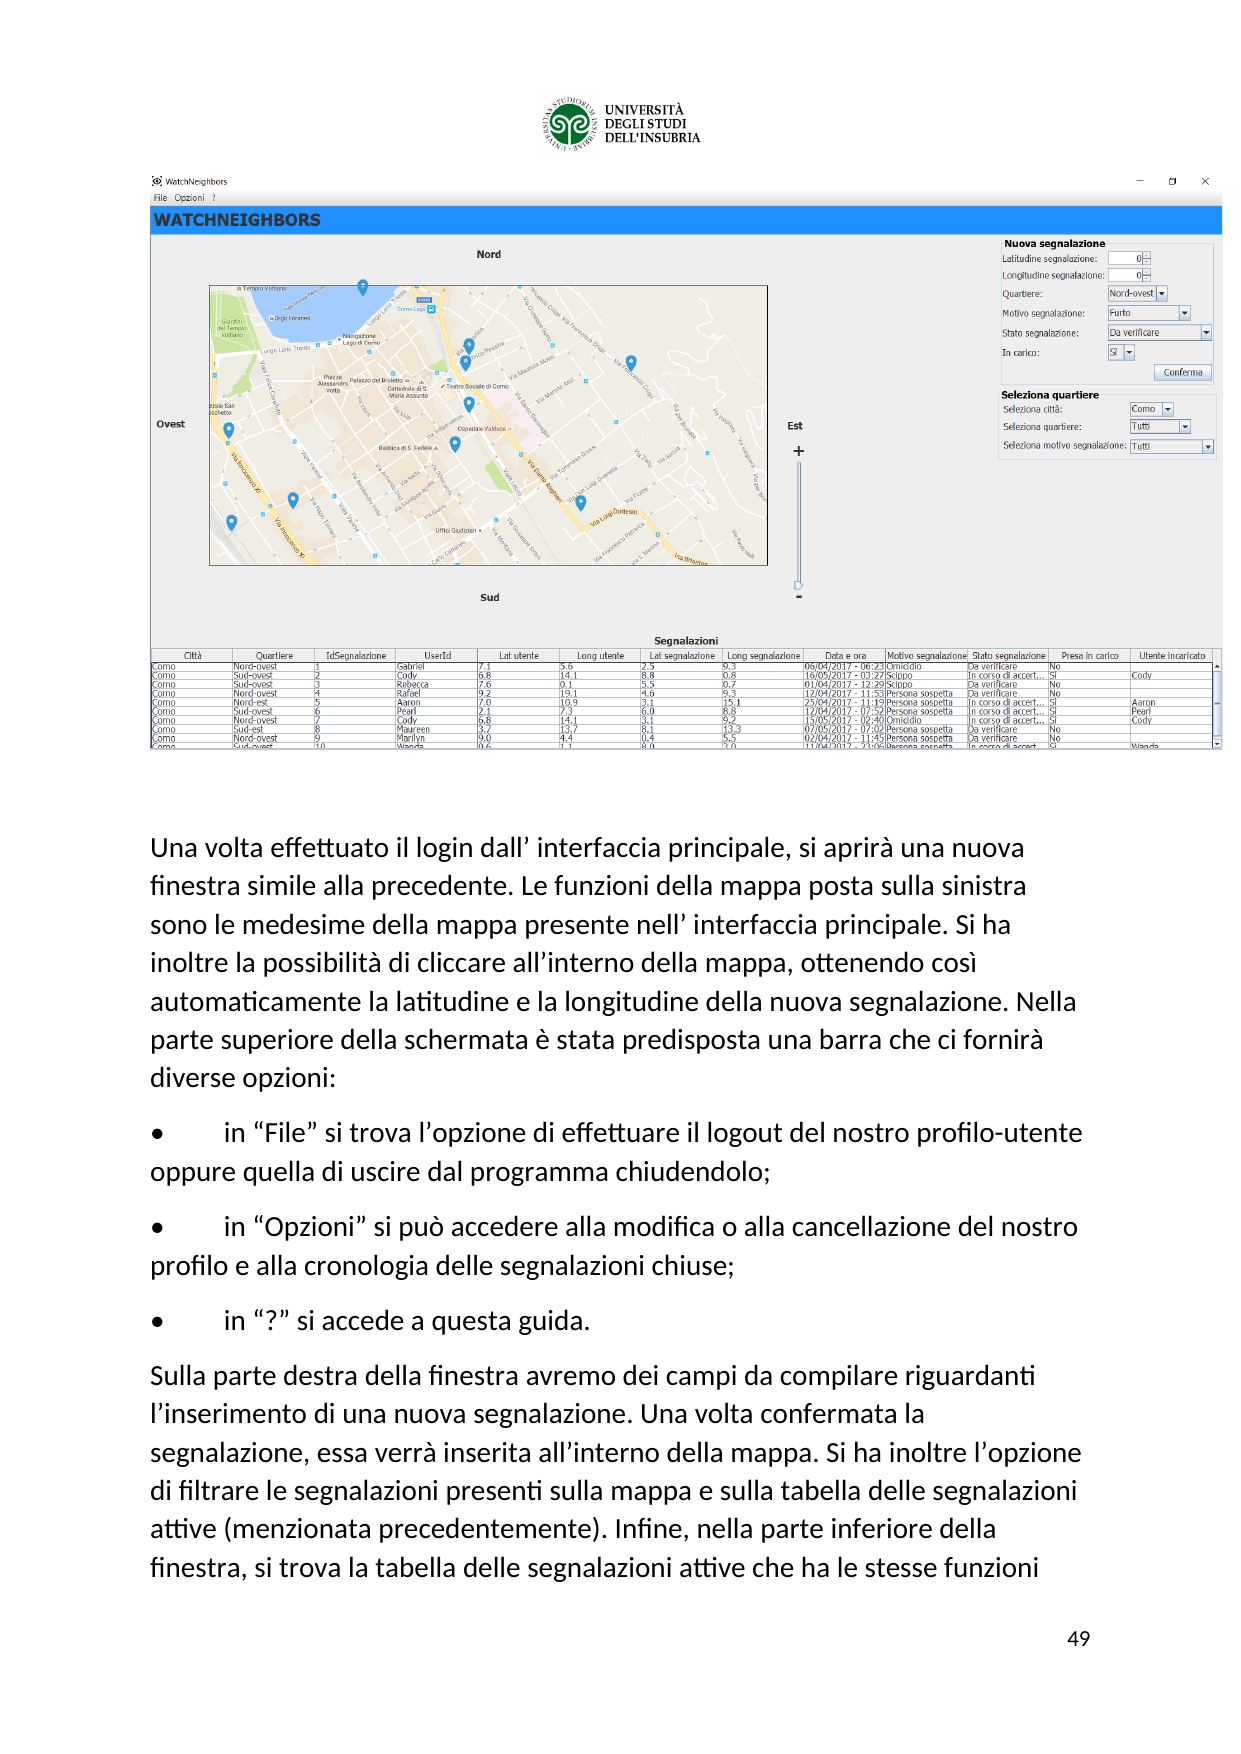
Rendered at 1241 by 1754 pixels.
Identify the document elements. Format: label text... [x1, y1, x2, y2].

picture [150, 73, 1223, 750]
text • in “?” si accede a questa guida. [150, 1302, 1090, 1337]
text • in “File” si trova l’opzione di effettuare il logout del nostro profilo-utente oppure quella di uscire dal programma chiudendolo; [150, 1114, 1090, 1189]
text • in “Opzioni” si può accedere alla modifica o alla cancellazione del nostro profilo e alla cronologia delle segnalazioni chiuse; [150, 1208, 1090, 1282]
text Una volta effettuato il login dall’ interfaccia principale, si aprirà una nuova finestra simile alla precedente. Le funzioni della mappa posta sulla sinistra sono le medesime della mappa presente nell’ interfaccia principale. Si ha inoltre la possibilità di cliccare all’interno della mappa, ottenendo così automaticamente la latitudine e la longitudine della nuova segnalazione. Nella parte superiore della schermata è stata predisposta una barra che ci fornirà diverse opzioni: [150, 829, 1090, 1095]
